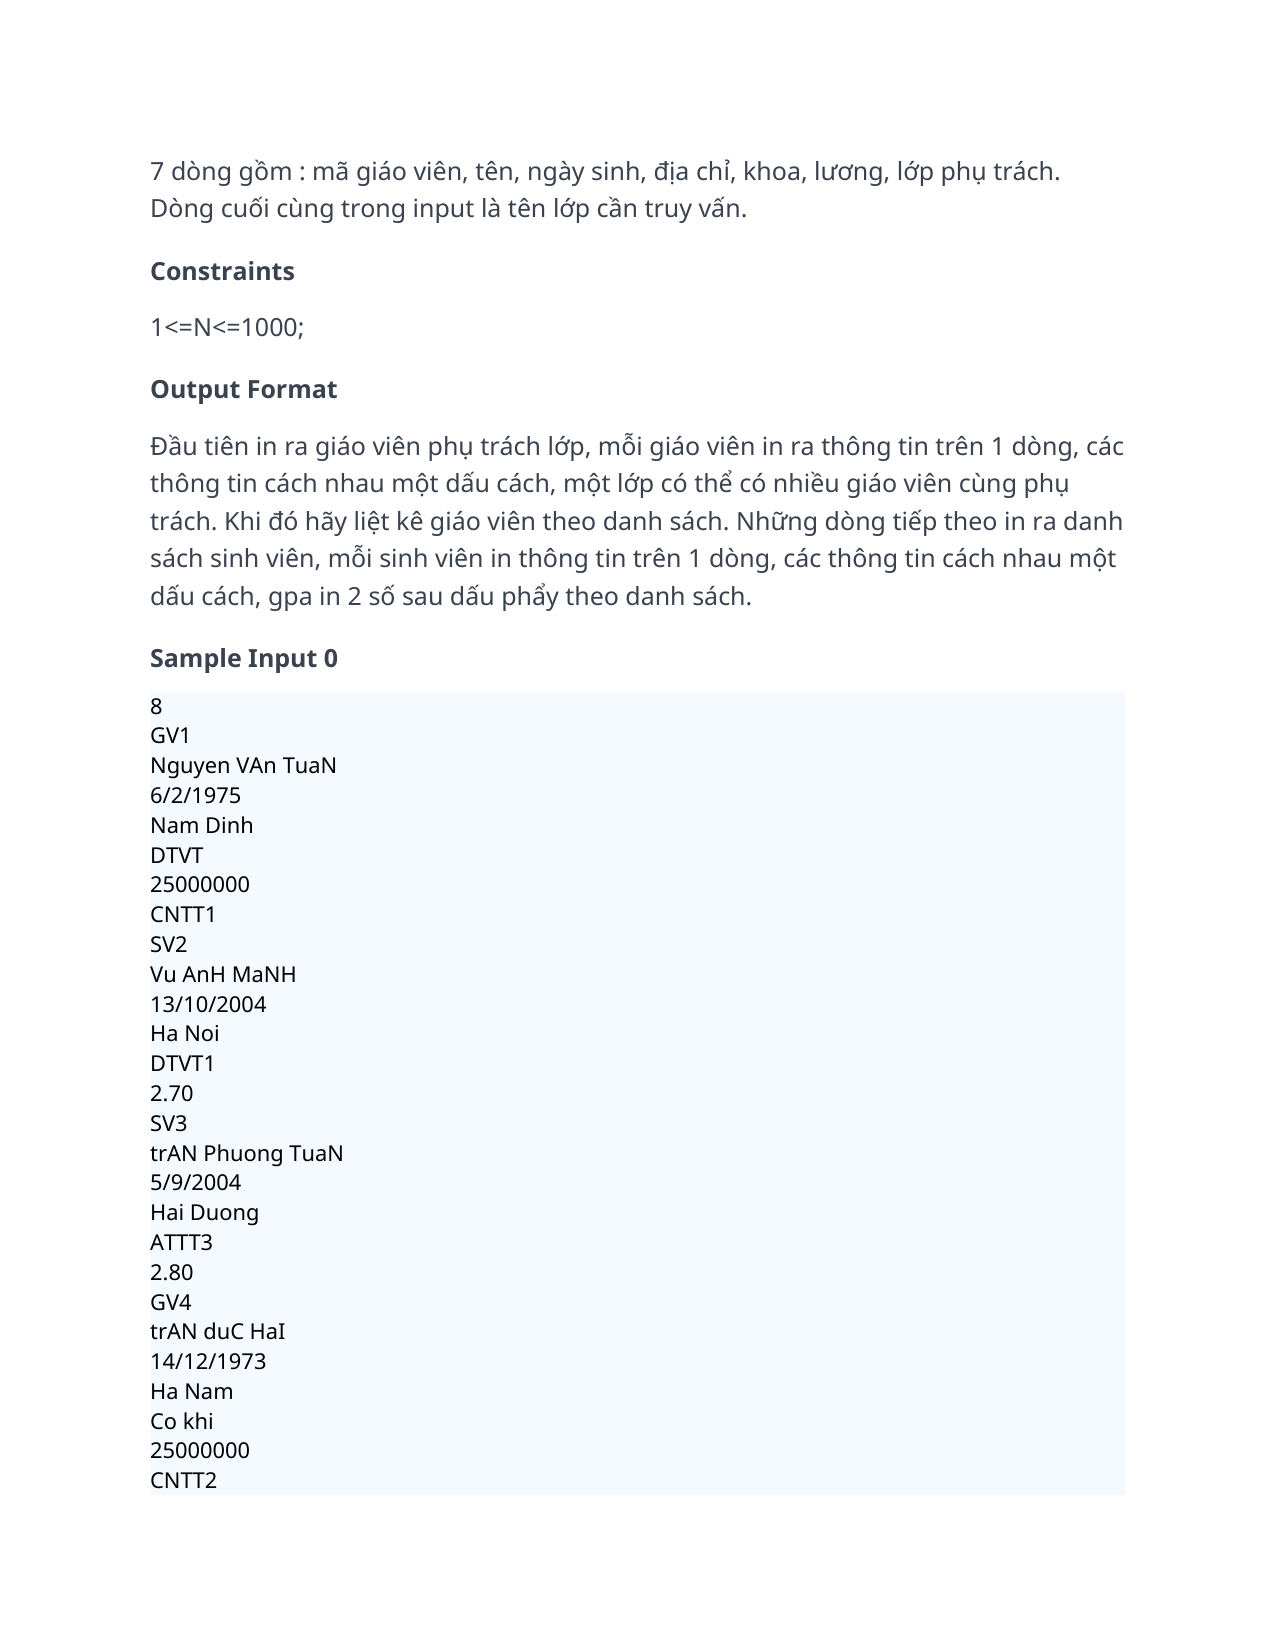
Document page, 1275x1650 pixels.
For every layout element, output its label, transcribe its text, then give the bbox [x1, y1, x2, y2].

text GV4 [150, 1286, 1125, 1316]
text CNTT1 [150, 899, 1125, 929]
text 8 [150, 691, 1125, 720]
text Đầu tiên in ra giáo viên phụ trách lớp, mỗi giáo viên in ra thông tin trên 1 dòng, các thông tin cách nhau một dấu cách, một lớp có thể có nhiều giáo viên cùng phụ trách. Khi đó hãy liệt kê giáo viên theo danh sách. Những dòng tiếp theo in ra danh sách sinh viên, mỗi sinh viên in thông tin trên 1 dòng, các thông tin cách nhau một dấu cách, gpa in 2 số sau dấu phẩy theo danh sách. [150, 425, 1125, 612]
text 6/2/1975 [150, 780, 1125, 810]
text GV1 [150, 720, 1125, 750]
text 2.70 [150, 1078, 1125, 1108]
text Hai Duong [150, 1197, 1125, 1227]
text Vu AnH MaNH [150, 959, 1125, 988]
text 25000000 [150, 1435, 1125, 1465]
text Output Format [150, 369, 1125, 406]
text ATTT3 [150, 1227, 1125, 1257]
text 1<=N<=1000; [150, 306, 1125, 344]
text CNTT2 [150, 1465, 1125, 1495]
text Nam Dinh [150, 810, 1125, 839]
text Constraints [150, 250, 1125, 287]
text Nguyen VAn TuaN [150, 750, 1125, 780]
text Ha Noi [150, 1018, 1125, 1048]
text 14/12/1973 [150, 1346, 1125, 1376]
text 13/10/2004 [150, 988, 1125, 1018]
text trAN duC HaI [150, 1316, 1125, 1346]
text SV3 [150, 1108, 1125, 1137]
text DTVT [150, 839, 1125, 869]
text Sample Input 0 [150, 637, 1125, 675]
text trAN Phuong TuaN [150, 1137, 1125, 1167]
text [150, 150, 1125, 225]
text 5/9/2004 [150, 1167, 1125, 1197]
text Co khi [150, 1406, 1125, 1435]
text DTVT1 [150, 1048, 1125, 1078]
text 2.80 [150, 1257, 1125, 1286]
text Ha Nam [150, 1376, 1125, 1406]
text SV2 [150, 929, 1125, 959]
text 25000000 [150, 869, 1125, 899]
